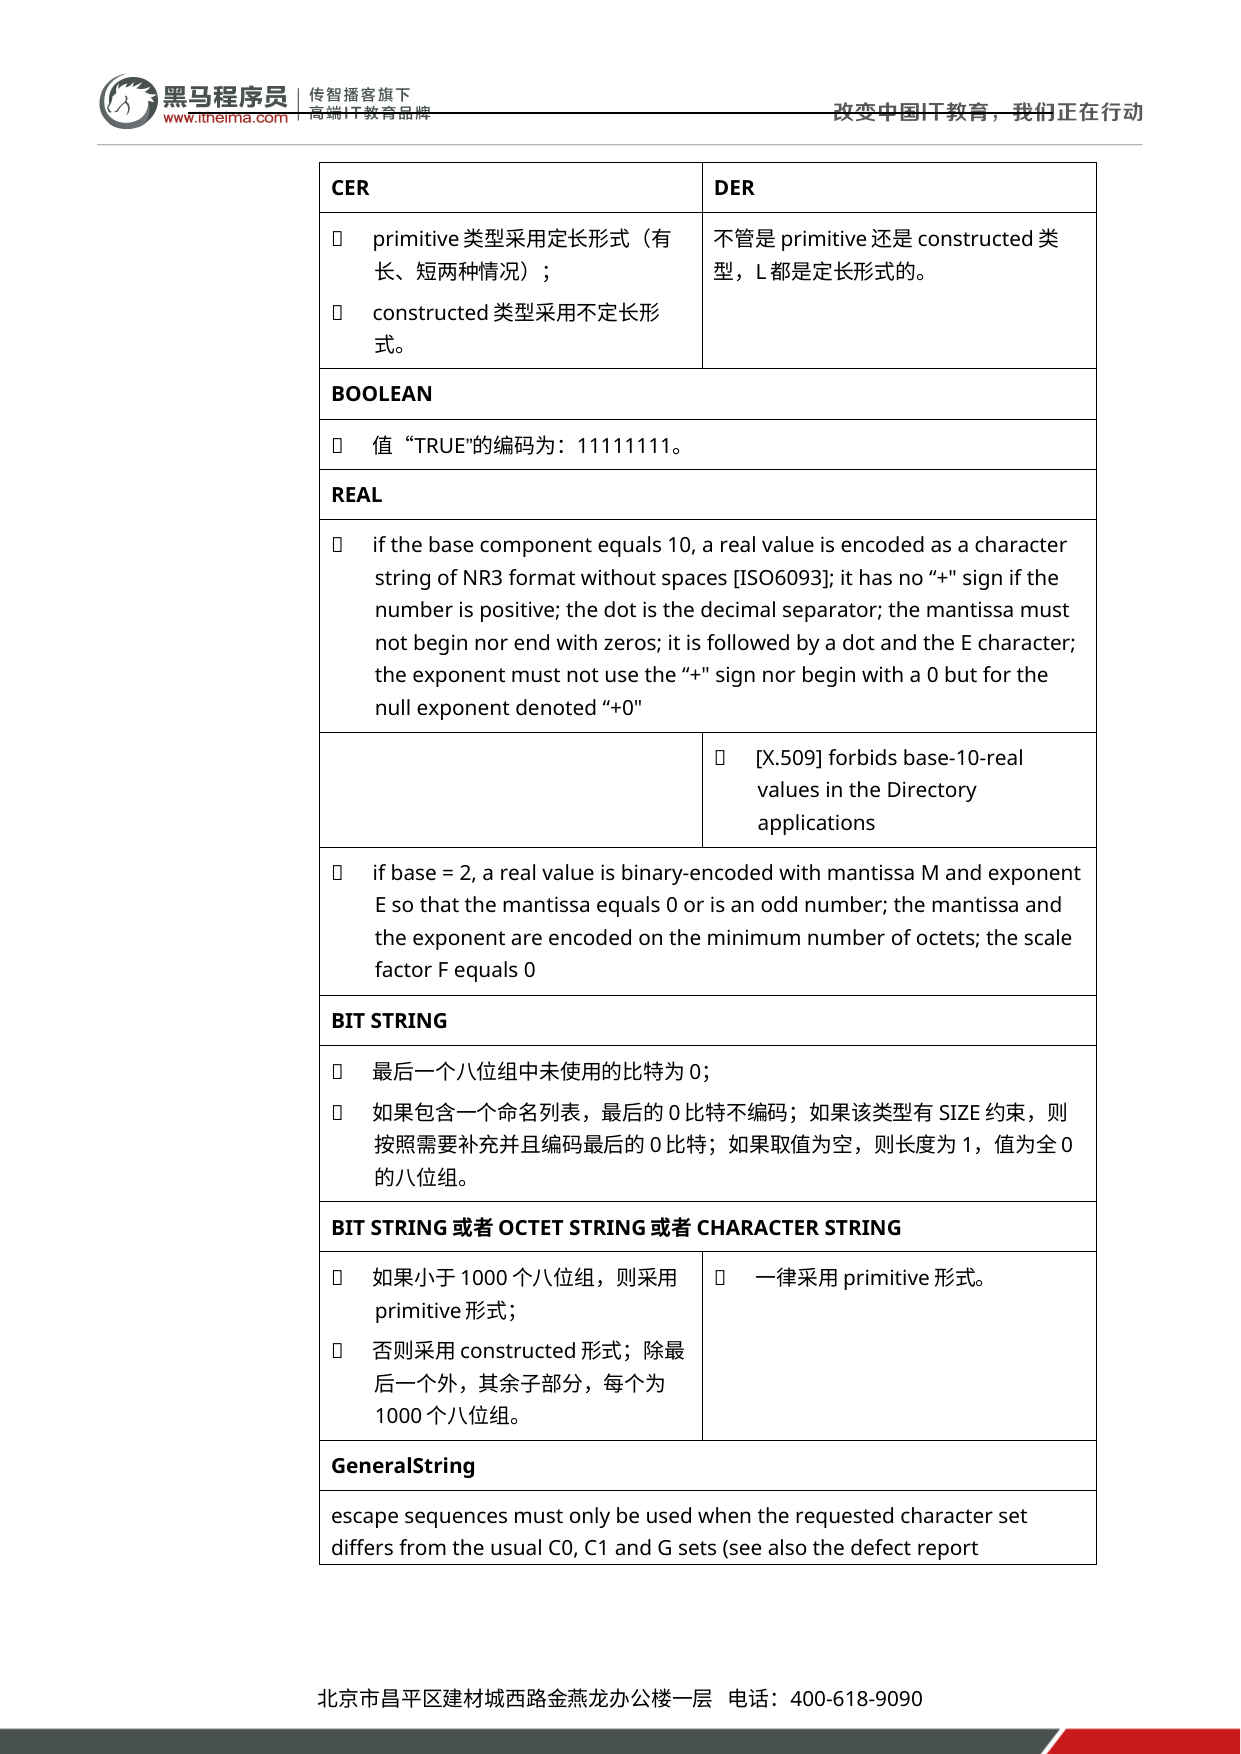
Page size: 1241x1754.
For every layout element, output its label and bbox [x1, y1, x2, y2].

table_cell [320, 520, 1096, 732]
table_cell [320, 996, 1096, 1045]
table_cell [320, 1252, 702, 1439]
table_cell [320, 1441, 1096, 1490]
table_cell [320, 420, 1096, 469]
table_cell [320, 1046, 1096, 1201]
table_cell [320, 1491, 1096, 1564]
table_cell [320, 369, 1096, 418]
picture [0, 3, 1241, 153]
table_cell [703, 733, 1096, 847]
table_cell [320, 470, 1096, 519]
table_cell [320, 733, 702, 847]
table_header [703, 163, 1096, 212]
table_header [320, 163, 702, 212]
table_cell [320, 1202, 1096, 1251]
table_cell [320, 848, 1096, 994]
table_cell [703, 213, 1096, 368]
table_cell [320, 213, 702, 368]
picture [0, 1669, 1241, 1754]
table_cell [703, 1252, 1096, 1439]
